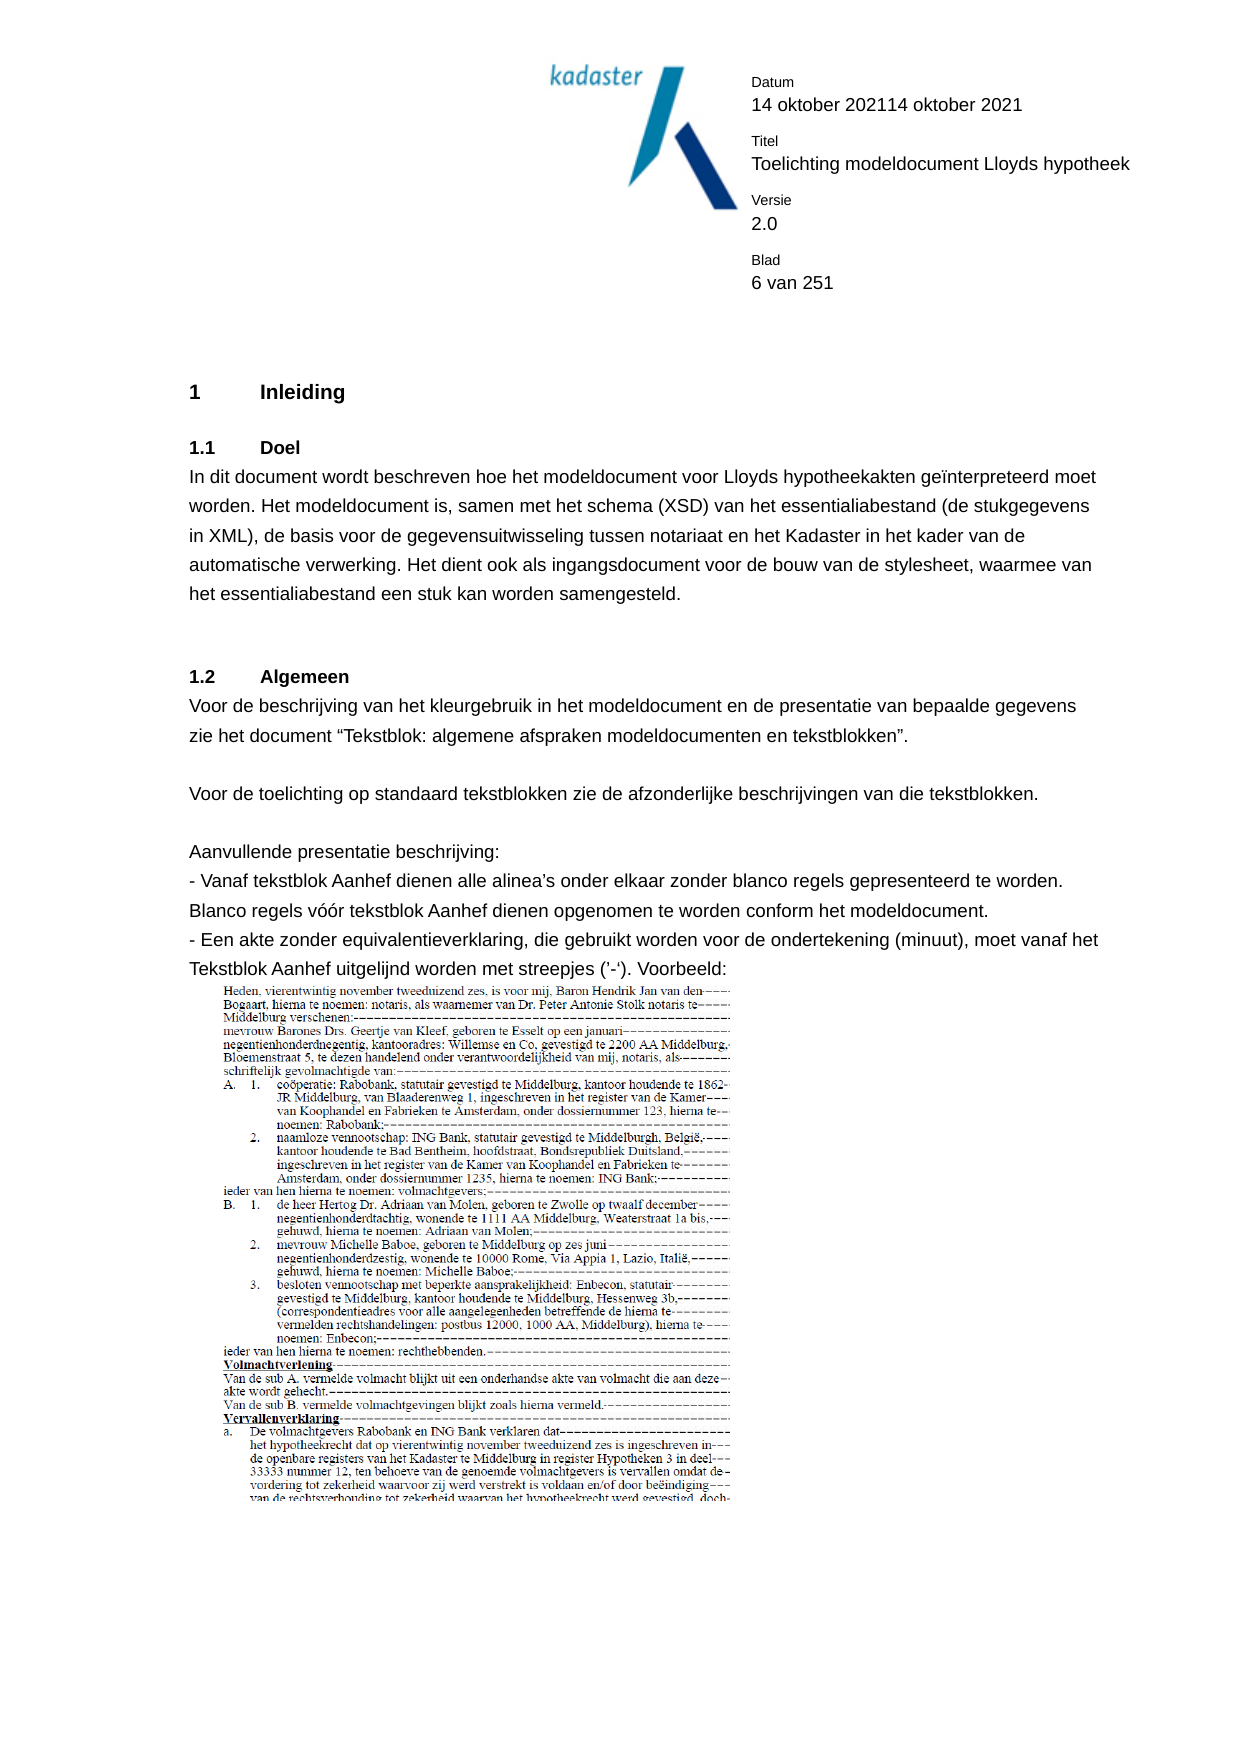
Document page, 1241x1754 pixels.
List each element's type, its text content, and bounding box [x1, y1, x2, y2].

text Aanvullende presentatie beschrijving: [189, 833, 1104, 863]
subtitle Inleiding [189, 379, 1104, 404]
text In dit document wordt beschreven hoe het modeldocument voor Lloyds hypotheekakten geïnterpreteerd moet worden. Het modeldocument is, samen met het schema (XSD) van het essentialiabestand (de stukgegevens in XML), de basis voor de gegevensuitwisseling tussen notariaat en het Kadaster in het kader van de automatische verwerking. Het dient ook als ingangsdocument voor de bouw van de stylesheet, waarmee van het essentialiabestand een stuk kan worden samengesteld. [189, 458, 1104, 604]
subtitle Doel [189, 429, 1104, 458]
text - Vanaf tekstblok Aanhef dienen alle alinea’s onder elkaar zonder blanco regels gepresenteerd te worden. Blanco regels vóór tekstblok Aanhef dienen opgenomen te worden conform het modeldocument. [189, 863, 1104, 921]
text Voor de toelichting op standaard tekstblokken zie de afzonderlijke beschrijvingen van die tekstblokken. [189, 775, 1104, 804]
subtitle Algemeen [189, 658, 1104, 688]
picture [533, 42, 753, 226]
text - Een akte zonder equivalentieverklaring, die gebruikt worden voor de ondertekening (minuut), moet vanaf het Tekstblok Aanhef uitgelijnd worden met streepjes (’-‘). Voorbeeld: [189, 921, 1104, 1504]
text Voor de beschrijving van het kleurgebruik in het modeldocument en de presentatie van bepaalde gegevens zie het document “Tekstblok: algemene afspraken modeldocumenten en tekstblokken”. [189, 688, 1104, 746]
